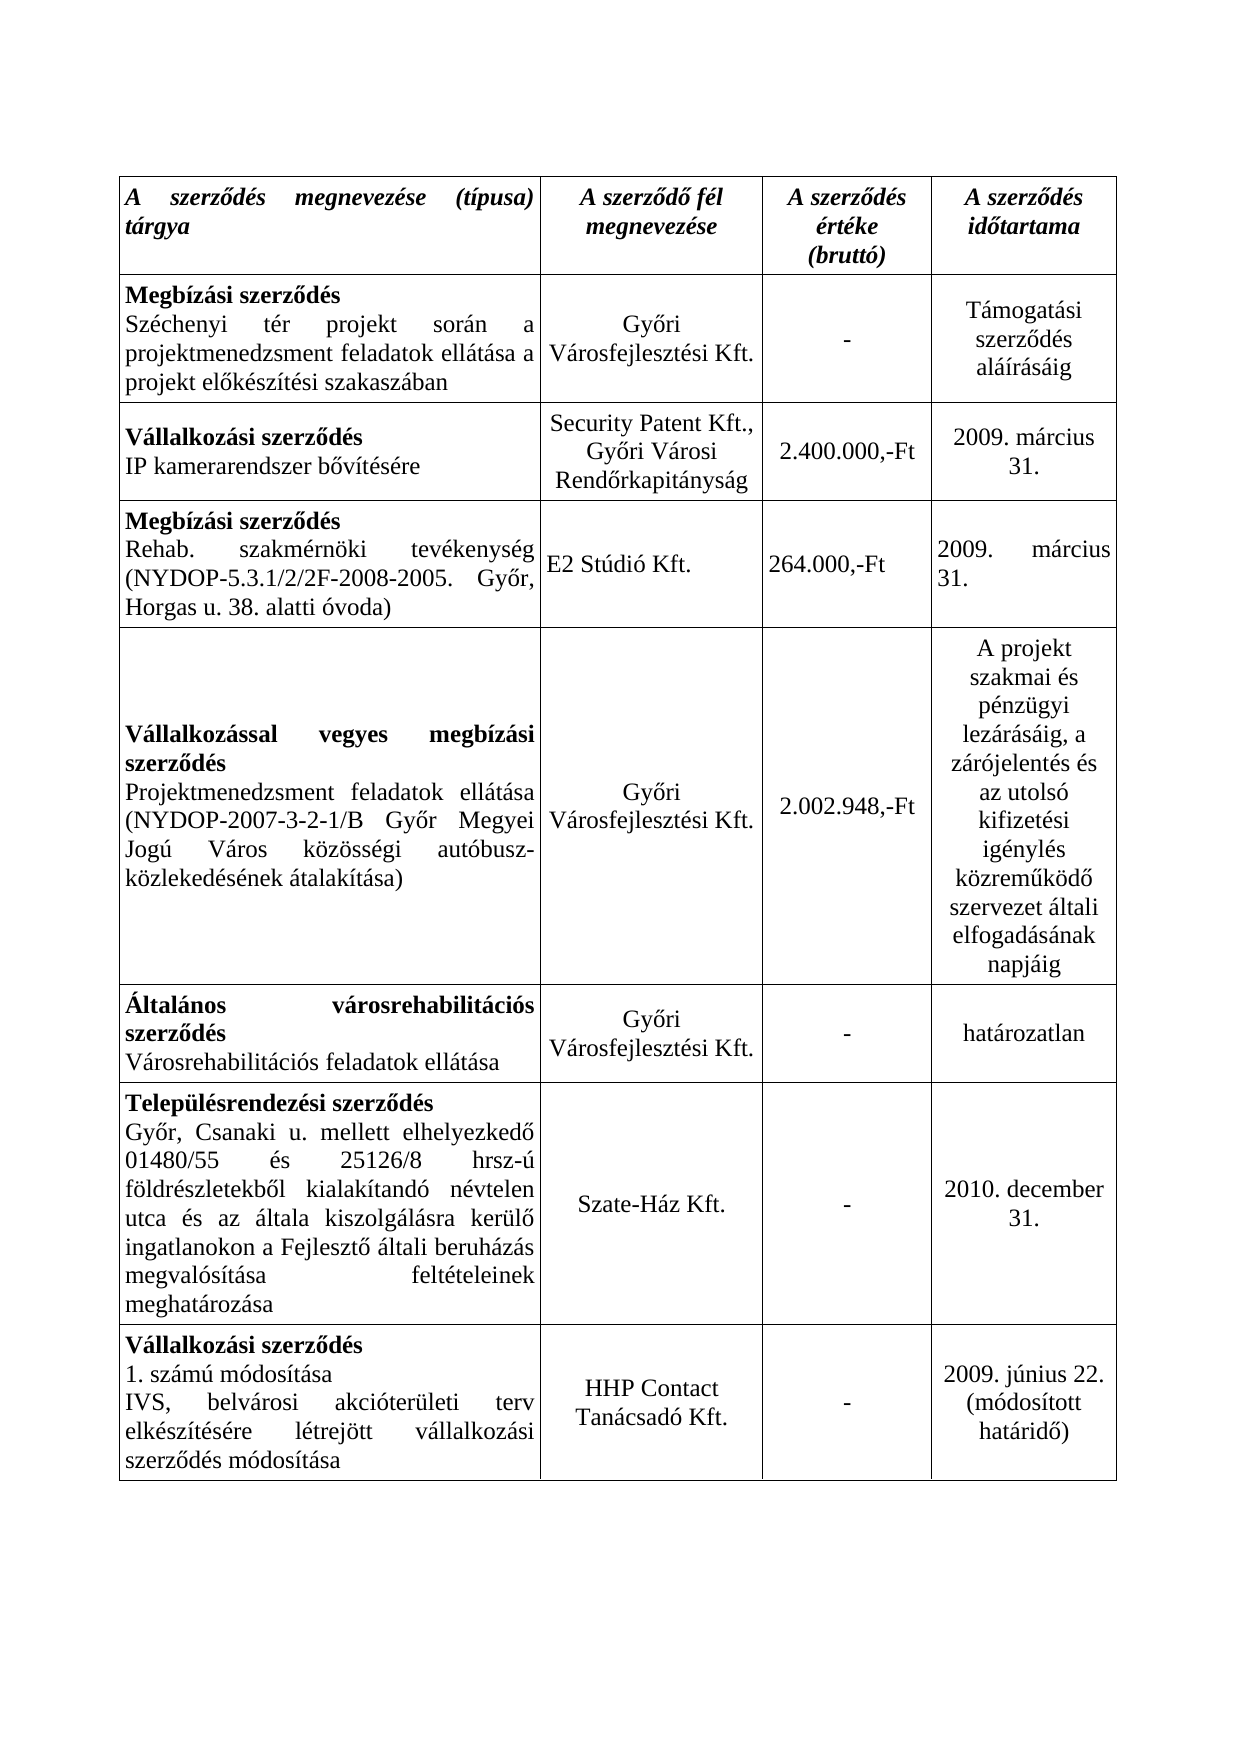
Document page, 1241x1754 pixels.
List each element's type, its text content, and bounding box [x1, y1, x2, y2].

table_cell Megbízási szerződés Széchenyi tér projekt során a projektmenedzsment feladatok ellátása a projekt előkészítési szakaszában [120, 275, 540, 401]
table_header A szerződő fél megnevezése [541, 177, 762, 274]
table_header A szerződés értéke (bruttó) [763, 177, 931, 274]
table_header A szerződés megnevezése (típusa) tárgya [120, 177, 540, 274]
table_cell A projekt szakmai és pénzügyi lezárásáig, a zárójelentés és az utolsó kifizetési igénylés közreműködő szervezet általi elfogadásának napjáig [932, 628, 1116, 983]
table_cell 2009. június 22. (módosított határidő) [932, 1325, 1116, 1479]
table_cell Megbízási szerződés Rehab. szakmérnöki tevékenység (NYDOP-5.3.1/2/2F-2008-2005. Győr, Horgas u. 38. alatti óvoda) [120, 501, 540, 627]
table_cell Győri Városfejlesztési Kft. [541, 275, 762, 401]
table_cell Security Patent Kft., Győri Városi Rendőrkapitányság [541, 403, 762, 499]
table_cell Szate-Ház Kft. [541, 1083, 762, 1324]
table_cell Győri Városfejlesztési Kft. [541, 628, 762, 983]
table_cell Településrendezési szerződés Győr, Csanaki u. mellett elhelyezkedő 01480/55 és 25126/8 hrsz-ú földrészletekből kialakítandó névtelen utca és az általa kiszolgálásra kerülő ingatlanokon a Fejlesztő általi beruházás megvalósítása feltételeinek meghatározása [120, 1083, 540, 1324]
table_cell Vállalkozási szerződés IP kamerarendszer bővítésére [120, 403, 540, 499]
table_cell 2010. december 31. [932, 1083, 1116, 1324]
table_cell - [763, 1083, 931, 1324]
table_cell 2.400.000,-Ft [763, 403, 931, 499]
table_cell - [763, 985, 931, 1082]
table_cell 2.002.948,-Ft [763, 628, 931, 983]
table_cell - [763, 275, 931, 401]
table_cell 2009. március 31. [932, 403, 1116, 499]
table_cell - [763, 1325, 931, 1479]
table_cell Általános városrehabilitációs szerződés Városrehabilitációs feladatok ellátása [120, 985, 540, 1082]
table_cell HHP Contact Tanácsadó Kft. [541, 1325, 762, 1479]
table_header A szerződés időtartama [932, 177, 1116, 274]
table_cell Győri Városfejlesztési Kft. [541, 985, 762, 1082]
table_cell 2009. március 31. [932, 501, 1116, 627]
table_cell határozatlan [932, 985, 1116, 1082]
table_cell 264.000,-Ft [763, 501, 931, 627]
table_cell Támogatási szerződés aláírásáig [932, 275, 1116, 401]
table_cell Vállalkozással vegyes megbízási szerződés Projektmenedzsment feladatok ellátása (NYDOP-2007-3-2-1/B Győr Megyei Jogú Város közösségi autóbusz-közlekedésének átalakítása) [120, 628, 540, 983]
table_cell Vállalkozási szerződés 1. számú módosítása IVS, belvárosi akcióterületi terv elkészítésére létrejött vállalkozási szerződés módosítása [120, 1325, 540, 1479]
table_cell E2 Stúdió Kft. [541, 501, 762, 627]
